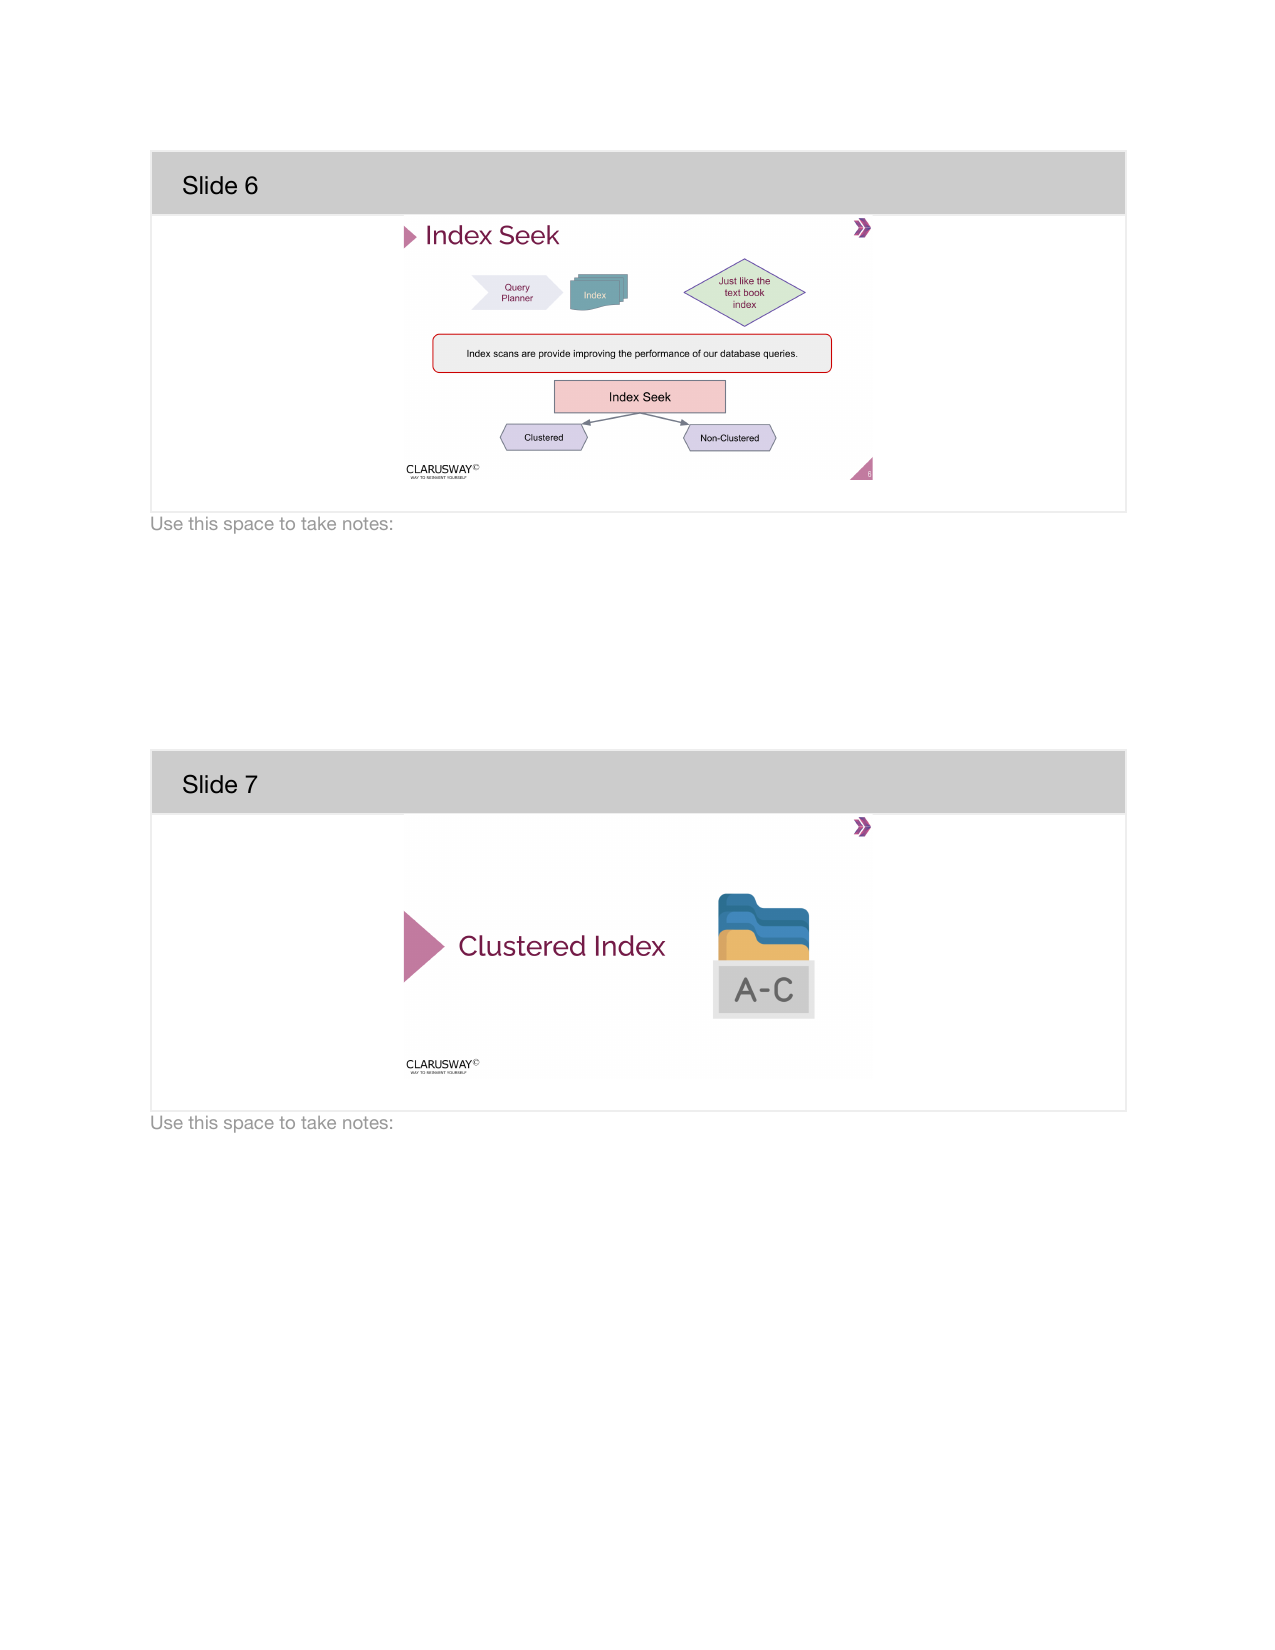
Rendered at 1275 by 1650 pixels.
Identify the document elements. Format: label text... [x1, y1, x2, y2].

table_cell [152, 216, 1125, 511]
text Use this space to take notes: [150, 1112, 1125, 1135]
table_header Slide 6 [152, 152, 1125, 214]
picture [403, 215, 873, 480]
picture [403, 814, 873, 1079]
text Use this space to take notes: [150, 513, 1125, 536]
table_header Slide 7 [152, 751, 1125, 813]
table_cell [152, 815, 1125, 1110]
